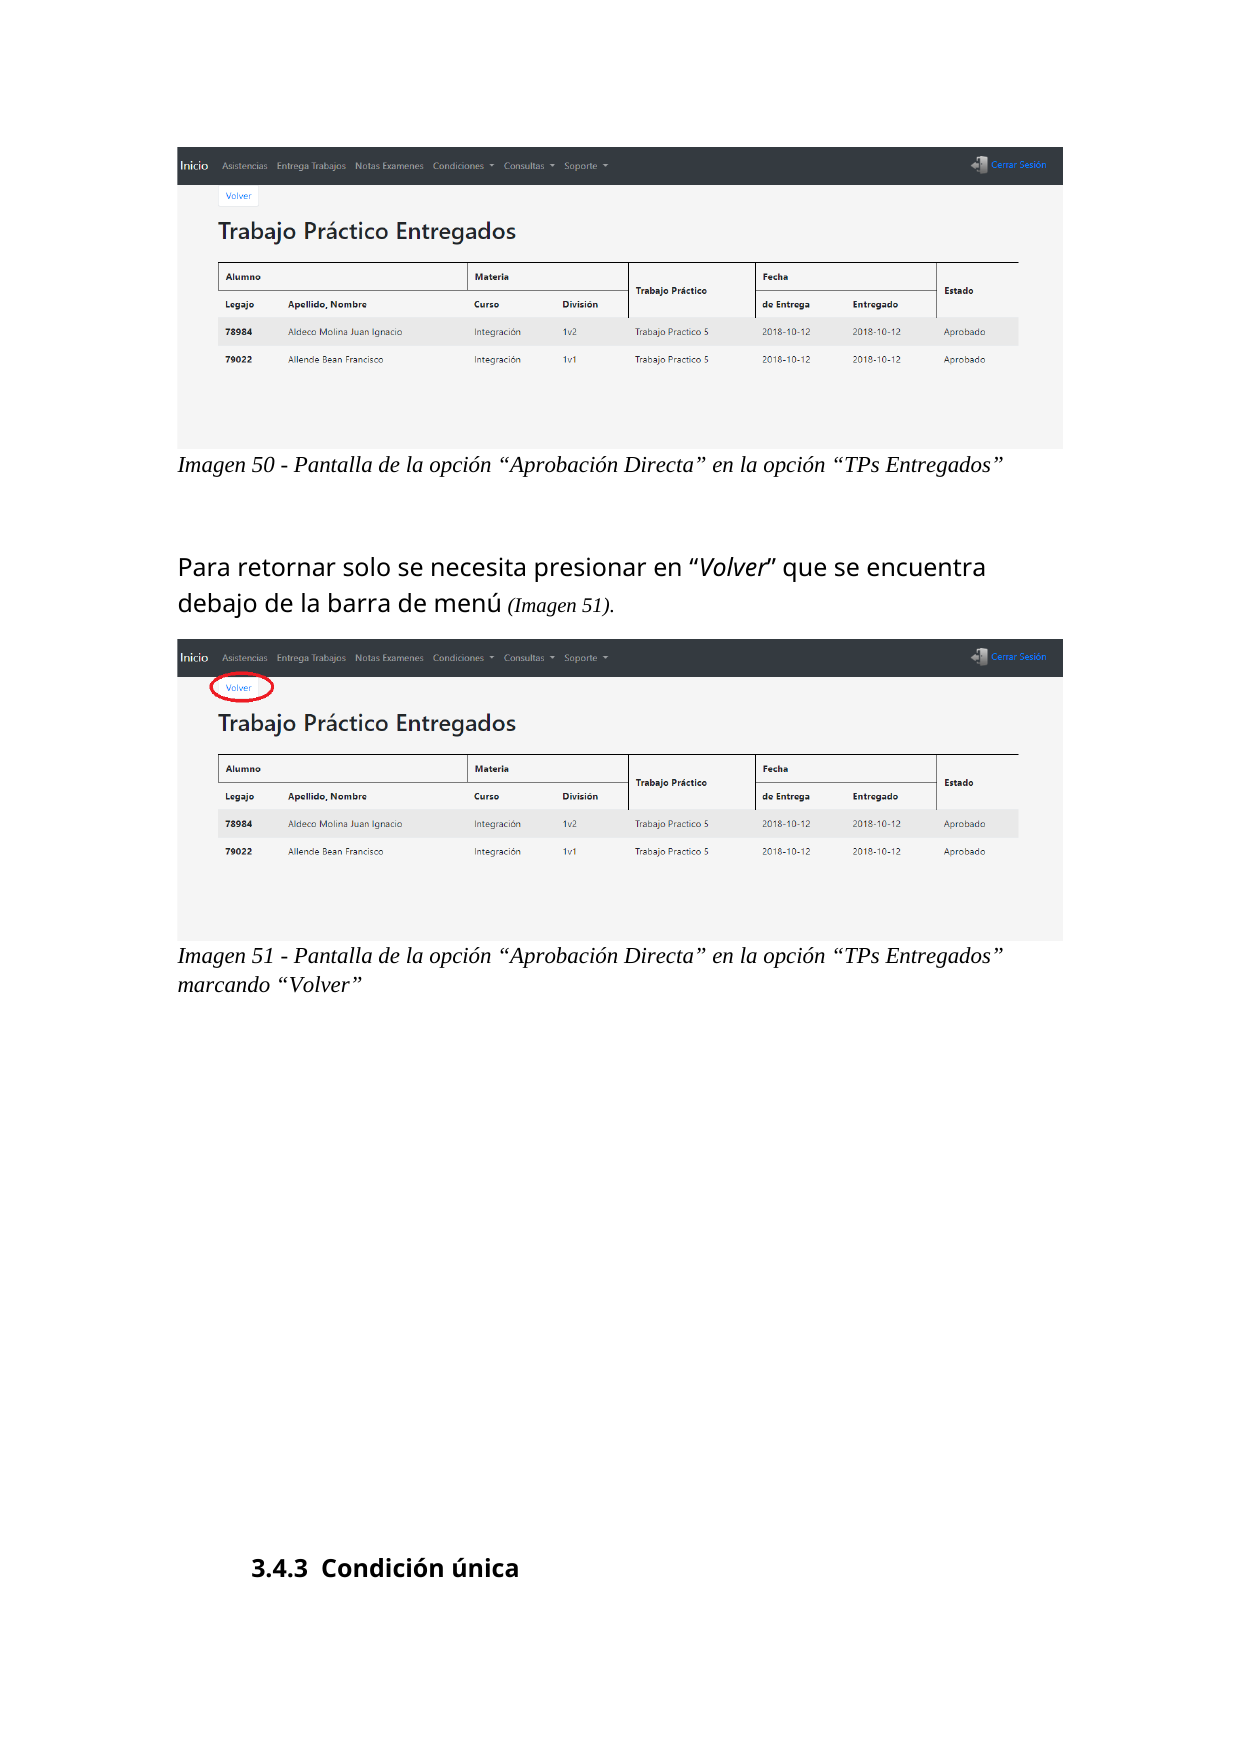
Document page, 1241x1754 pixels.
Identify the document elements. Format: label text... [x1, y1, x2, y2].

text 3.4.3 Condición única [177, 1550, 1063, 1584]
picture [177, 147, 1063, 449]
text Imagen 50 - Pantalla de la opción “Aprobación Directa” en la opción “TPs Entregados” [177, 449, 1063, 477]
text Imagen 51 - Pantalla de la opción “Aprobación Directa” en la opción “TPs Entregados” marcando “Volver” [177, 941, 1063, 997]
text Para retornar solo se necesita presionar en “Volver” que se encuentra debajo de la barra de menú (Imagen 51). [177, 549, 1063, 620]
picture [177, 639, 1063, 941]
